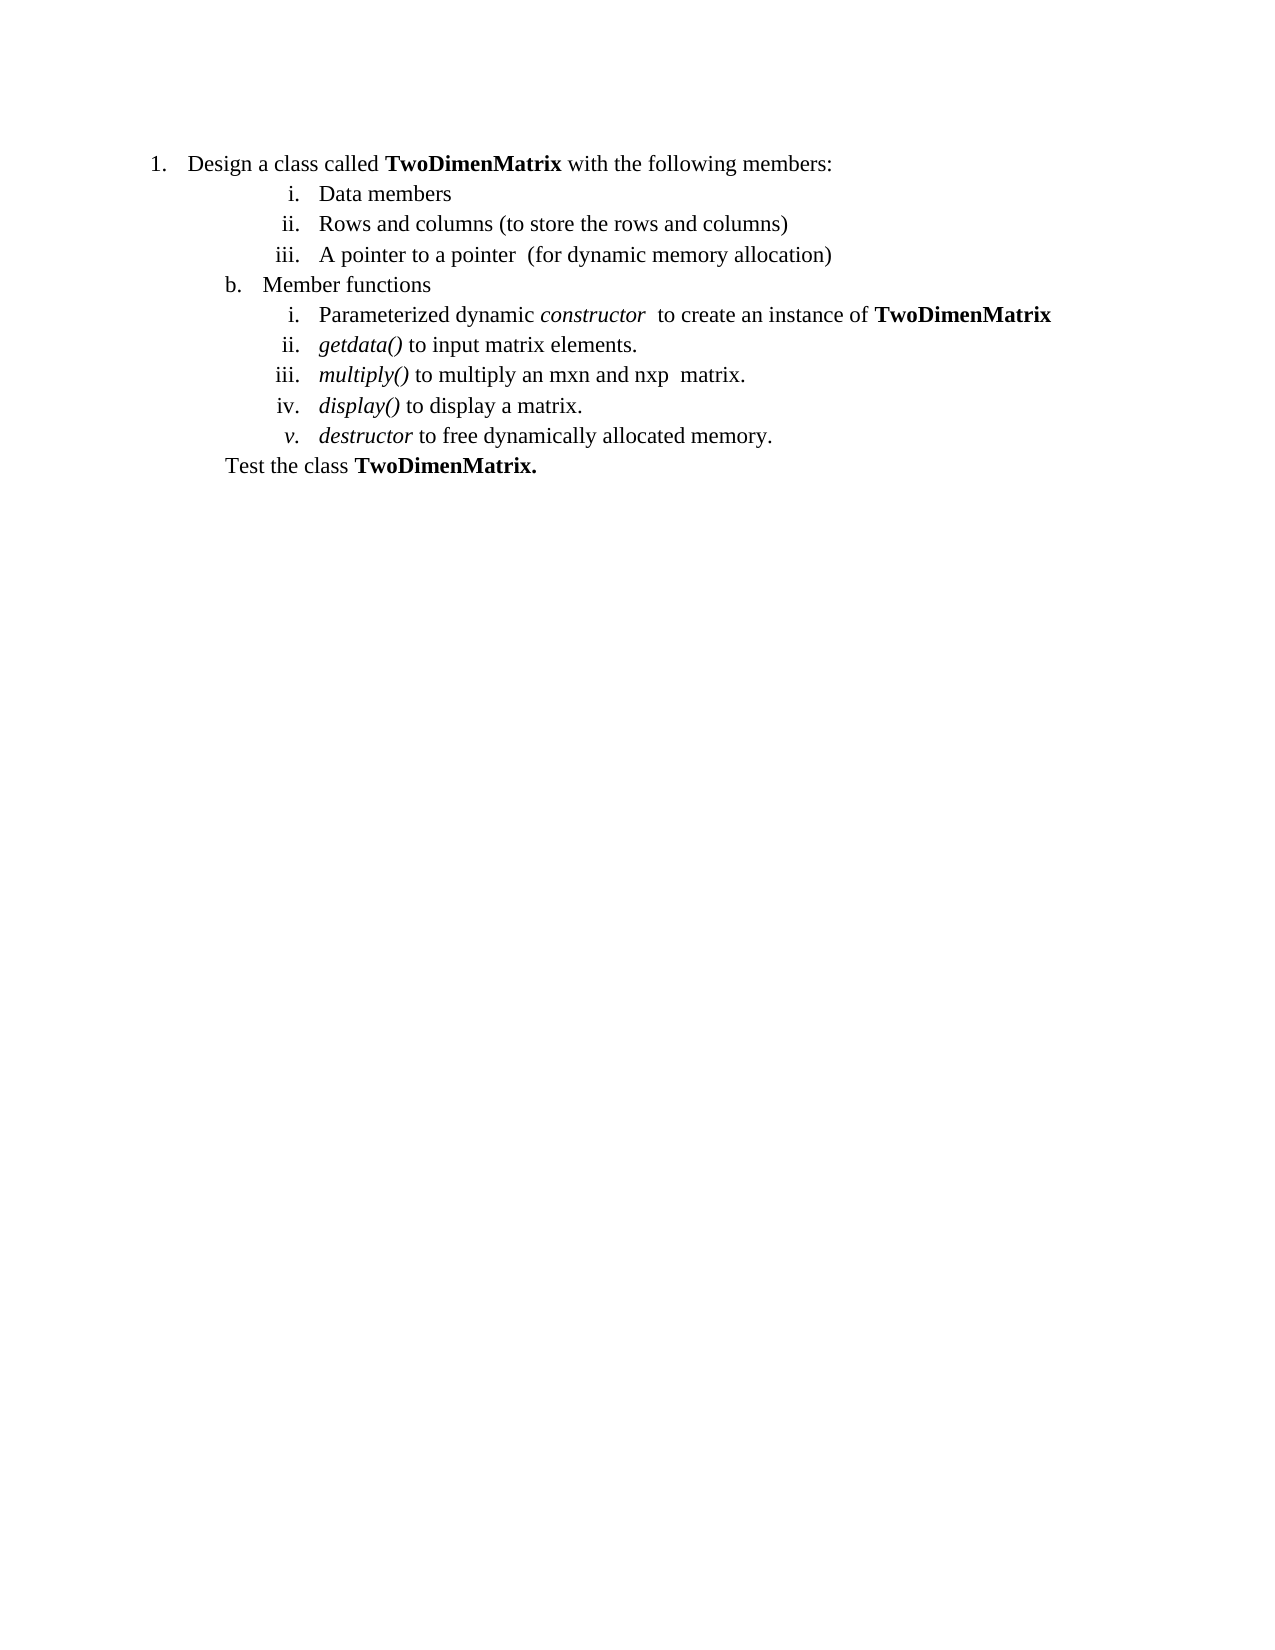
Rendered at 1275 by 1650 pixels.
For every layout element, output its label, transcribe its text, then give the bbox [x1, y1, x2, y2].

list display() to display a matrix. [300, 392, 1125, 418]
list Member functions [225, 271, 1125, 297]
list Design a class called TwoDimenMatrix with the following members: [150, 150, 1125, 176]
list destructor to free dynamically allocated memory. [300, 422, 1125, 448]
list Test the class TwoDimenMatrix. [225, 452, 1125, 478]
list getdata() to input matrix elements. [300, 331, 1125, 358]
list A pointer to a pointer (for dynamic memory allocation) [300, 241, 1125, 267]
list Data members [300, 180, 1125, 207]
list Parameterized dynamic constructor to create an instance of TwoDimenMatrix [300, 301, 1125, 327]
list Rows and columns (to store the rows and columns) [300, 210, 1125, 237]
list multiply() to multiply an mxn and nxp matrix. [300, 361, 1125, 388]
